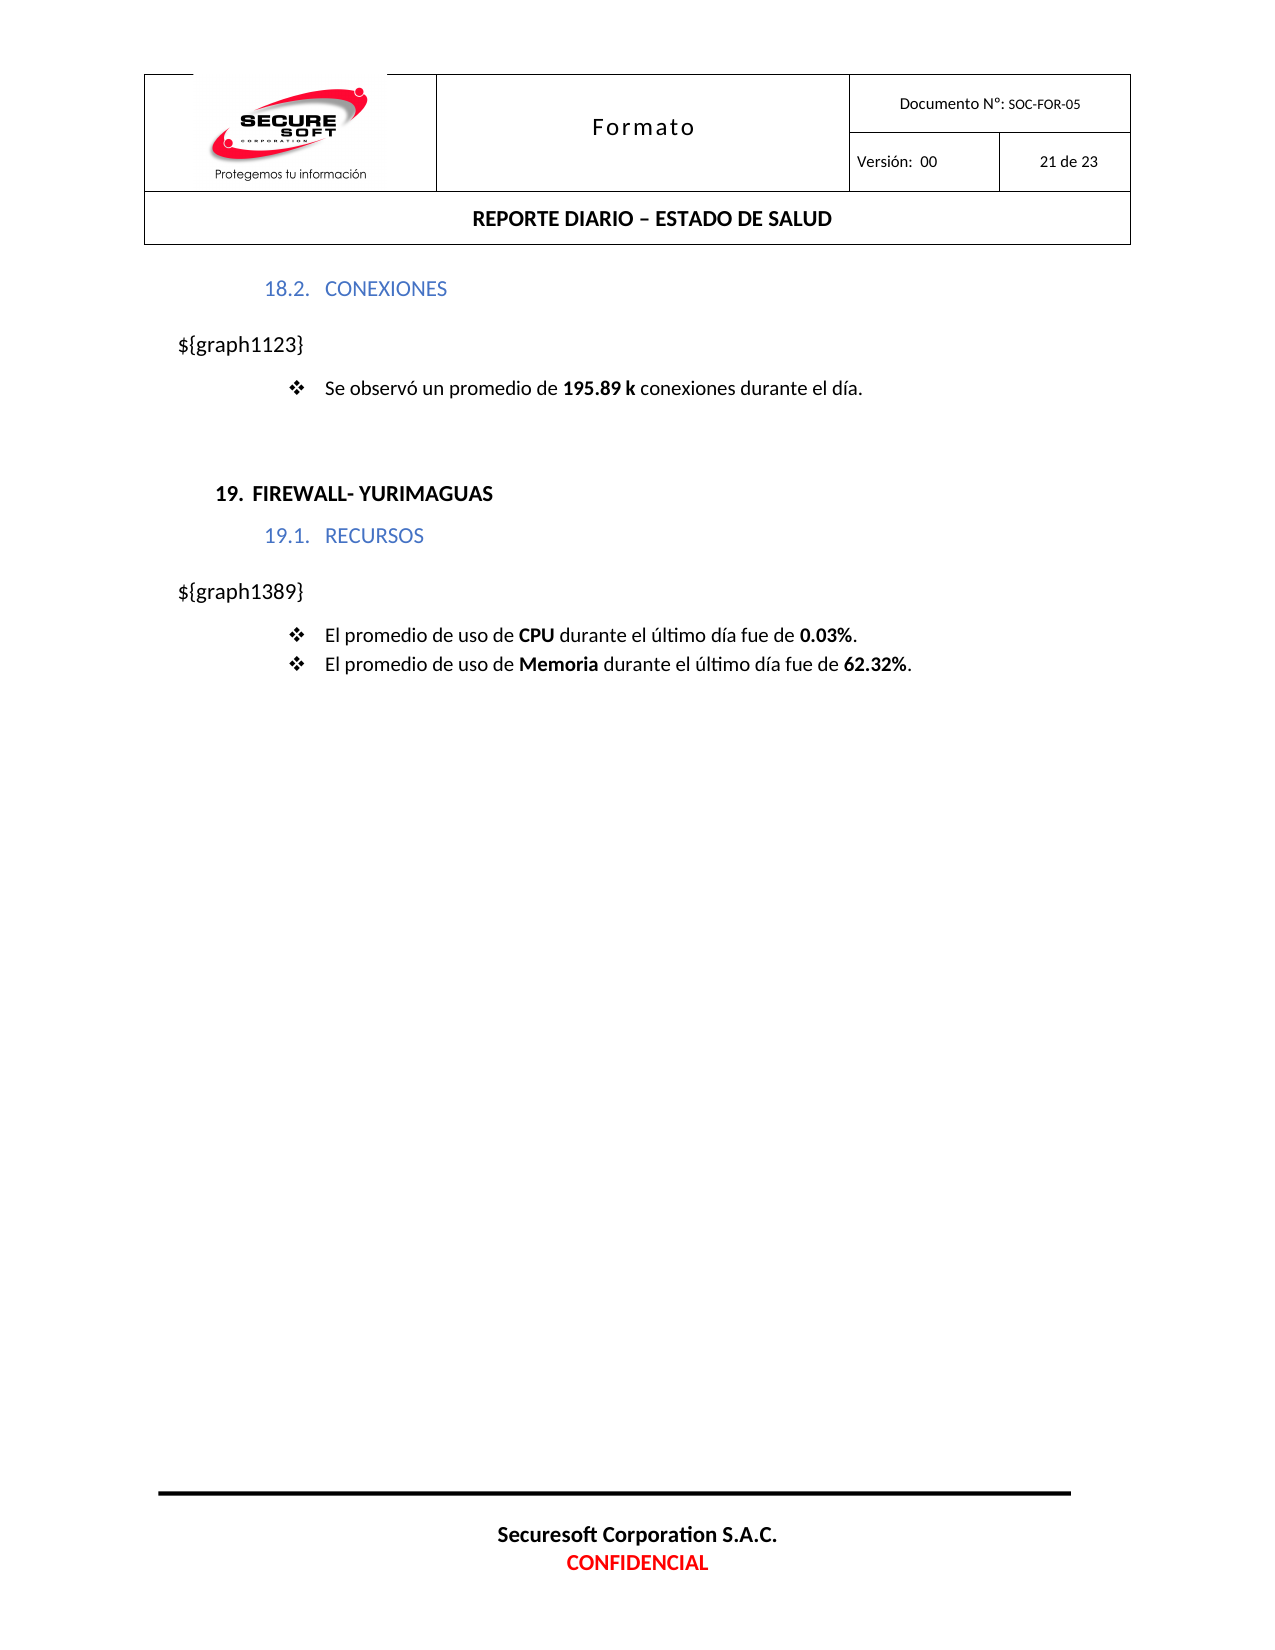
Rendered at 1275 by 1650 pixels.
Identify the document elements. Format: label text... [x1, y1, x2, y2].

subtitle FIREWALL- YURIMAGUAS [215, 479, 1098, 507]
text ${graph1123} [177, 330, 1098, 358]
list Se observó un promedio de 195.89 k conexiones durante el día. [287, 375, 1098, 400]
picture [193, 74, 388, 191]
list El promedio de uso de CPU durante el último día fue de 0.03%. [287, 622, 1098, 647]
list CONEXIONES [264, 274, 1098, 302]
list El promedio de uso de Memoria durante el último día fue de 62.32%. [287, 651, 1098, 677]
list RECURSOS [264, 521, 1098, 549]
text ${graph1389} [177, 577, 1098, 605]
